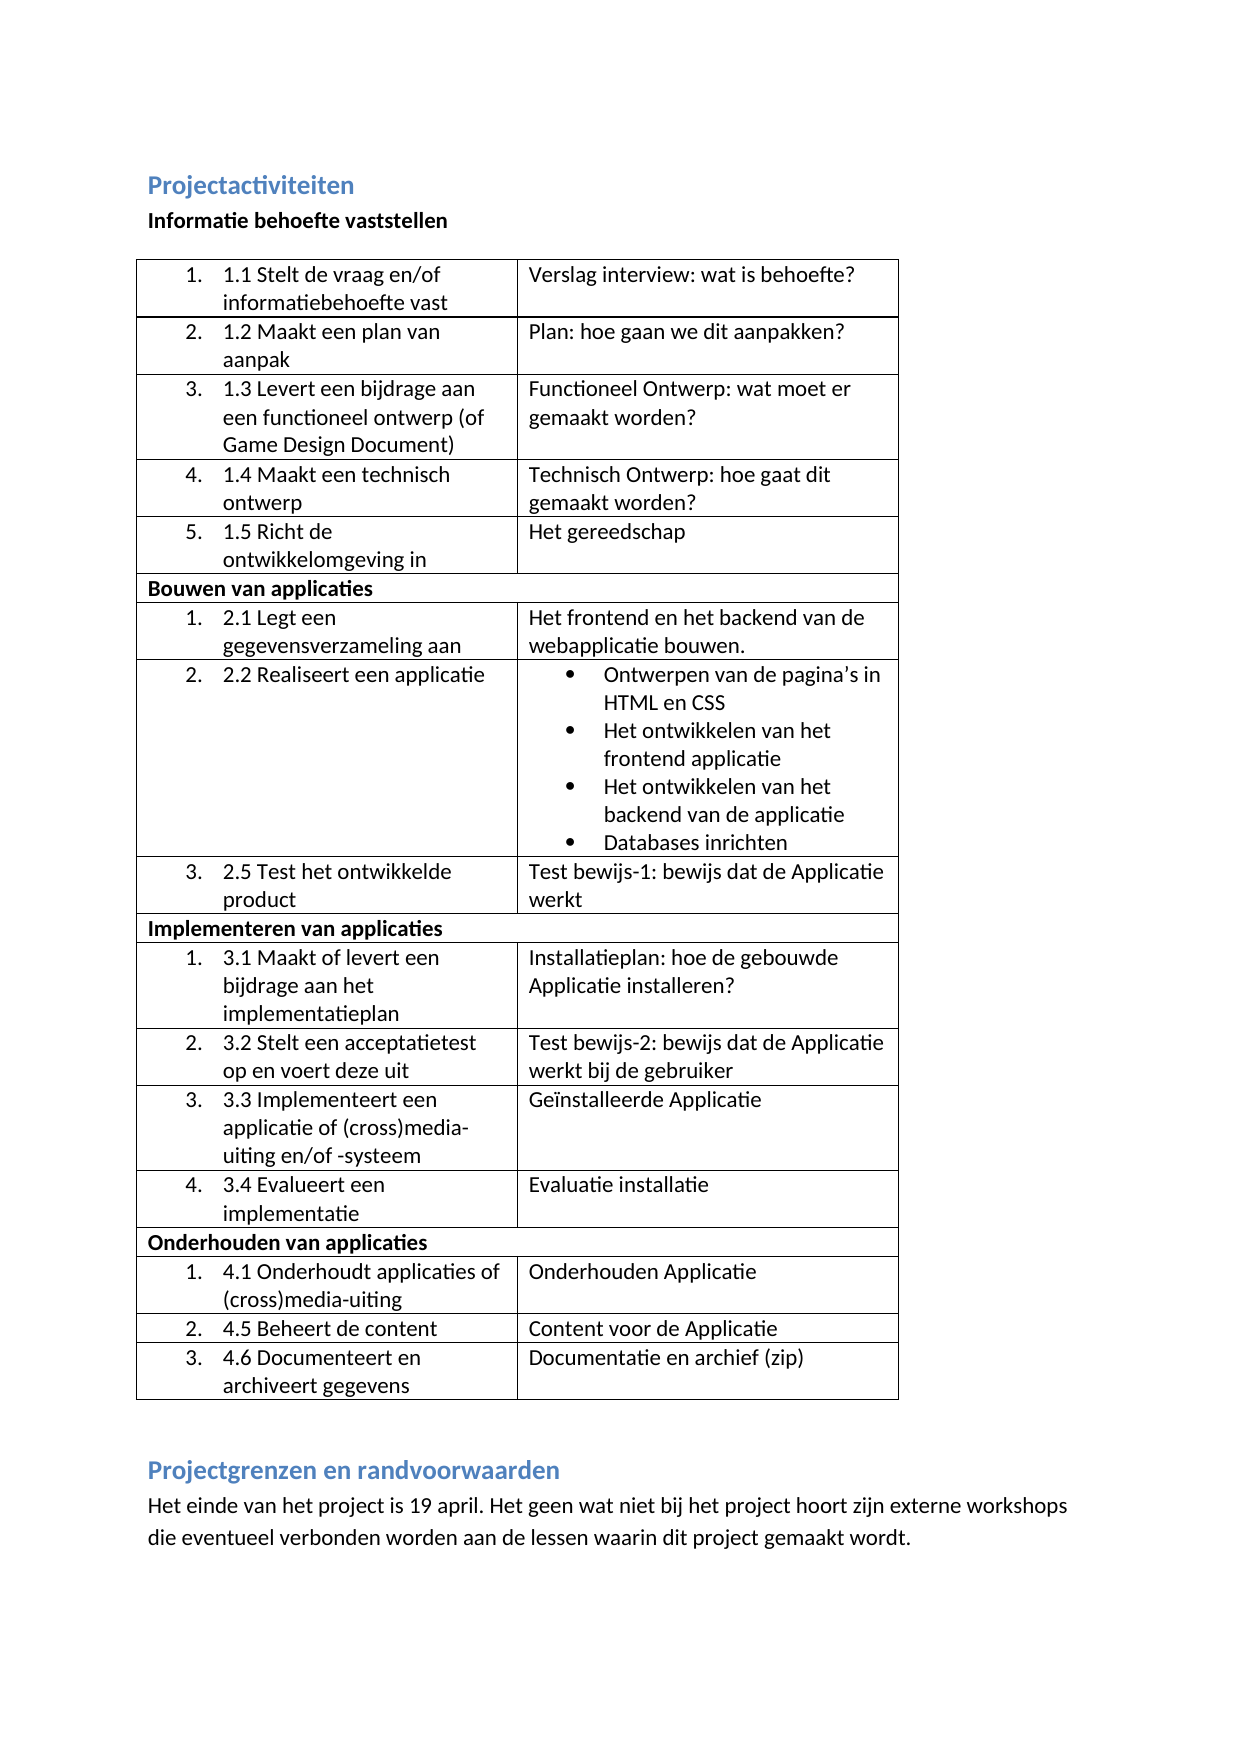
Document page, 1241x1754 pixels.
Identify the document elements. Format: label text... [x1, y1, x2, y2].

table_cell 3.2 Stelt een acceptatietest op en voert deze uit [137, 1029, 517, 1084]
table_cell Documentatie en archief (zip) [518, 1343, 898, 1399]
table_cell Test bewijs-1: bewijs dat de Applicatie werkt [518, 857, 898, 913]
table_cell 1.4 Maakt een technisch ontwerp [137, 460, 517, 516]
table_cell 4.5 Beheert de content [137, 1314, 517, 1342]
table_cell 2.1 Legt een gegevensverzameling aan [137, 603, 517, 659]
table_cell 1.2 Maakt een plan van aanpak [137, 318, 517, 373]
table_cell 3.3 Implementeert een applicatie of (cross)media-uiting en/of -systeem [137, 1086, 517, 1169]
table_cell Plan: hoe gaan we dit aanpakken? [518, 318, 898, 373]
table_cell Onderhouden Applicatie [518, 1257, 898, 1313]
table_cell Functioneel Ontwerp: wat moet er gemaakt worden? [518, 375, 898, 459]
table_cell 1.5 Richt de ontwikkelomgeving in [137, 517, 517, 573]
table_cell Geïnstalleerde Applicatie [518, 1086, 898, 1169]
text Het einde van het project is 19 april. Het geen wat niet bij het project hoort zijn externe workshops die eventueel verbonden worden aan de lessen waarin dit project gemaakt wordt. [148, 1491, 1093, 1551]
table_cell 1.3 Levert een bijdrage aan een functioneel ontwerp (of Game Design Document) [137, 375, 517, 459]
table_cell 4.6 Documenteert en archiveert gegevens [137, 1343, 517, 1399]
table_cell Installatieplan: hoe de gebouwde Applicatie installeren? [518, 943, 898, 1027]
table_cell Implementeren van applicaties [137, 914, 898, 942]
subtitle Projectgrenzen en randvoorwaarden [148, 1453, 1093, 1486]
table_cell Onderhouden van applicaties [137, 1228, 898, 1256]
table_header 1.1 Stelt de vraag en/of informatiebehoefte vast [137, 260, 517, 316]
table_cell Bouwen van applicaties [137, 574, 898, 602]
table_cell Het frontend en het backend van de webapplicatie bouwen. [518, 603, 898, 659]
table_cell Het gereedschap [518, 517, 898, 573]
table_cell 2.2 Realiseert een applicatie [137, 660, 517, 856]
text Informatie behoefte vaststellen [148, 206, 1093, 234]
table_cell Technisch Ontwerp: hoe gaat dit gemaakt worden? [518, 460, 898, 516]
table_cell Ontwerpen van de pagina’s in HTML en CSS Het ontwikkelen van het frontend applicatie Het ontwikkelen van het backend van de applicatie Databases inrichten [518, 660, 898, 856]
table_cell Content voor de Applicatie [518, 1314, 898, 1342]
table_header Verslag interview: wat is behoefte? [518, 260, 898, 316]
table_cell Test bewijs-2: bewijs dat de Applicatie werkt bij de gebruiker [518, 1029, 898, 1084]
subtitle Projectactiviteiten [148, 168, 1093, 201]
table_cell 3.1 Maakt of levert een bijdrage aan het implementatieplan [137, 943, 517, 1027]
table_cell 2.5 Test het ontwikkelde product [137, 857, 517, 913]
table_cell Evaluatie installatie [518, 1171, 898, 1227]
table_cell 4.1 Onderhoudt applicaties of (cross)media-uiting [137, 1257, 517, 1313]
table_cell 3.4 Evalueert een implementatie [137, 1171, 517, 1227]
